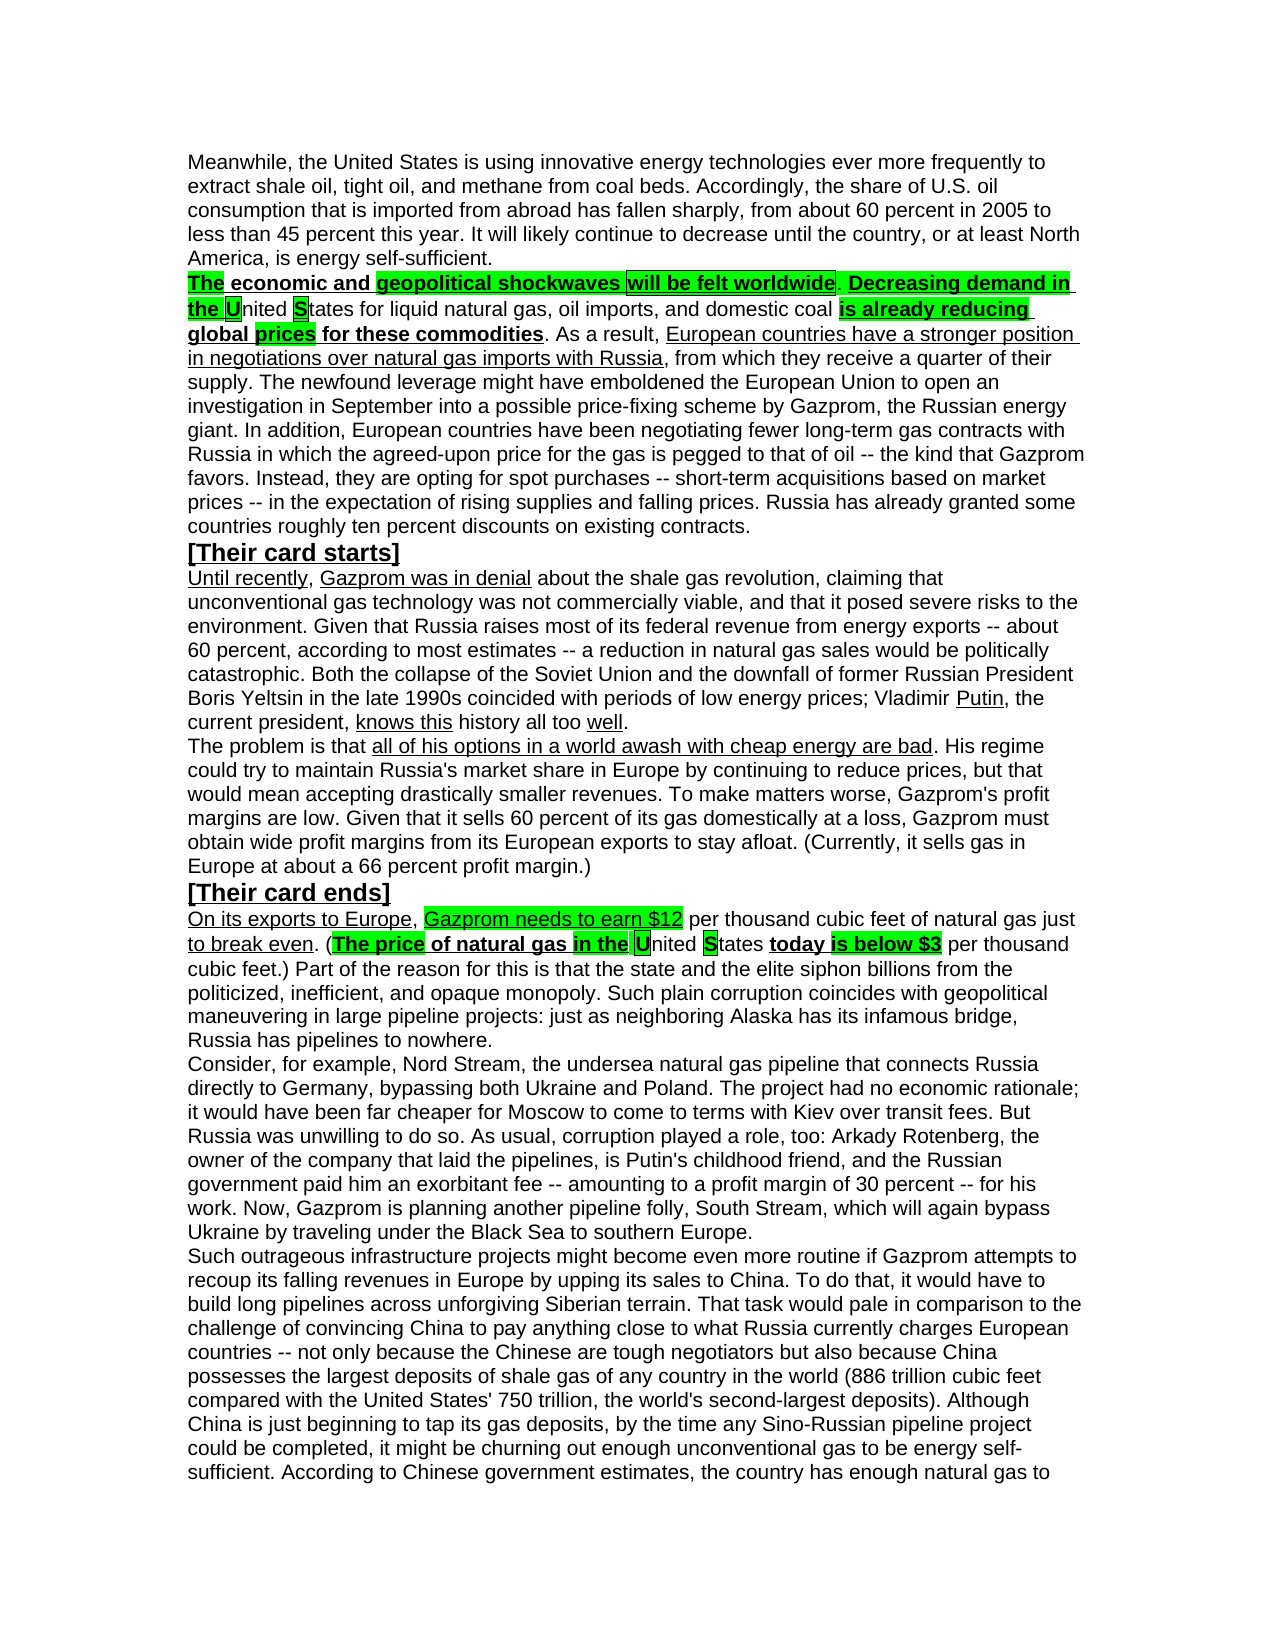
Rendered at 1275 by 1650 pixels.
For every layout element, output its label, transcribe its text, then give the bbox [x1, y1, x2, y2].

text The economic and geopolitical shockwaves will be felt worldwide. Decreasing demand in the United States for liquid natural gas, oil imports, and domestic coal is already reducing global prices for these commodities. As a result, European countries have a stronger position in negotiations over natural gas imports with Russia, from which they receive a quarter of their supply. The newfound leverage might have emboldened the European Union to open an investigation in September into a possible price-fixing scheme by Gazprom, the Russian energy giant. In addition, European countries have been negotiating fewer long-term gas contracts with Russia in which the agreed-upon price for the gas is pegged to that of oil -- the kind that Gazprom favors. Instead, they are opting for spot purchases -- short-term acquisitions based on market prices -- in the expectation of rising supplies and falling prices. Russia has already granted some countries roughly ten percent discounts on existing contracts. [187, 270, 1087, 537]
text [Their card ends] [187, 878, 1087, 906]
text [Their card starts] [187, 537, 1087, 566]
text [187, 1244, 1087, 1483]
text Meanwhile, the United States is using innovative energy technologies ever more frequently to extract shale oil, tight oil, and methane from coal beds. Accordingly, the share of U.S. oil consumption that is imported from abroad has fallen sharply, from about 60 percent in 2005 to less than 45 percent this year. It will likely continue to decrease until the country, or at least North America, is energy self-sufficient. [187, 150, 1087, 270]
text Consider, for example, Nord Stream, the undersea natural gas pipeline that connects Russia directly to Germany, bypassing both Ukraine and Poland. The project had no economic rationale; it would have been far cheaper for Moscow to come to terms with Kiev over transit fees. But Russia was unwilling to do so. As usual, corruption played a role, too: Arkady Rotenberg, the owner of the company that laid the pipelines, is Putin's childhood friend, and the Russian government paid him an exorbitant fee -- amounting to a profit margin of 30 percent -- for his work. Now, Gazprom is planning another pipeline folly, South Stream, which will again bypass Ukraine by traveling under the Black Sea to southern Europe. [187, 1052, 1087, 1244]
text On its exports to Europe, Gazprom needs to earn $12 per thousand cubic feet of natural gas just to break even. (The price of natural gas in the United States today is below $3 per thousand cubic feet.) Part of the reason for this is that the state and the elite siphon billions from the politicized, inefficient, and opaque monopoly. Such plain corruption coincides with geopolitical maneuvering in large pipeline projects: just as neighboring Alaska has its infamous bridge, Russia has pipelines to nowhere. [187, 906, 1087, 1052]
text Until recently, Gazprom was in denial about the shale gas revolution, claiming that unconventional gas technology was not commercially viable, and that it posed severe risks to the environment. Given that Russia raises most of its federal revenue from energy exports -- about 60 percent, according to most estimates -- a reduction in natural gas sales would be politically catastrophic. Both the collapse of the Soviet Union and the downfall of former Russian President Boris Yeltsin in the late 1990s coincided with periods of low energy prices; Vladimir Putin, the current president, knows this history all too well. [187, 566, 1087, 734]
text The problem is that all of his options in a world awash with cheap energy are bad. His regime could try to maintain Russia's market share in Europe by continuing to reduce prices, but that would mean accepting drastically smaller revenues. To make matters worse, Gazprom's profit margins are low. Given that it sells 60 percent of its gas domestically at a loss, Gazprom must obtain wide profit margins from its European exports to stay afloat. (Currently, it sells gas in Europe at about a 66 percent profit margin.) [187, 734, 1087, 878]
